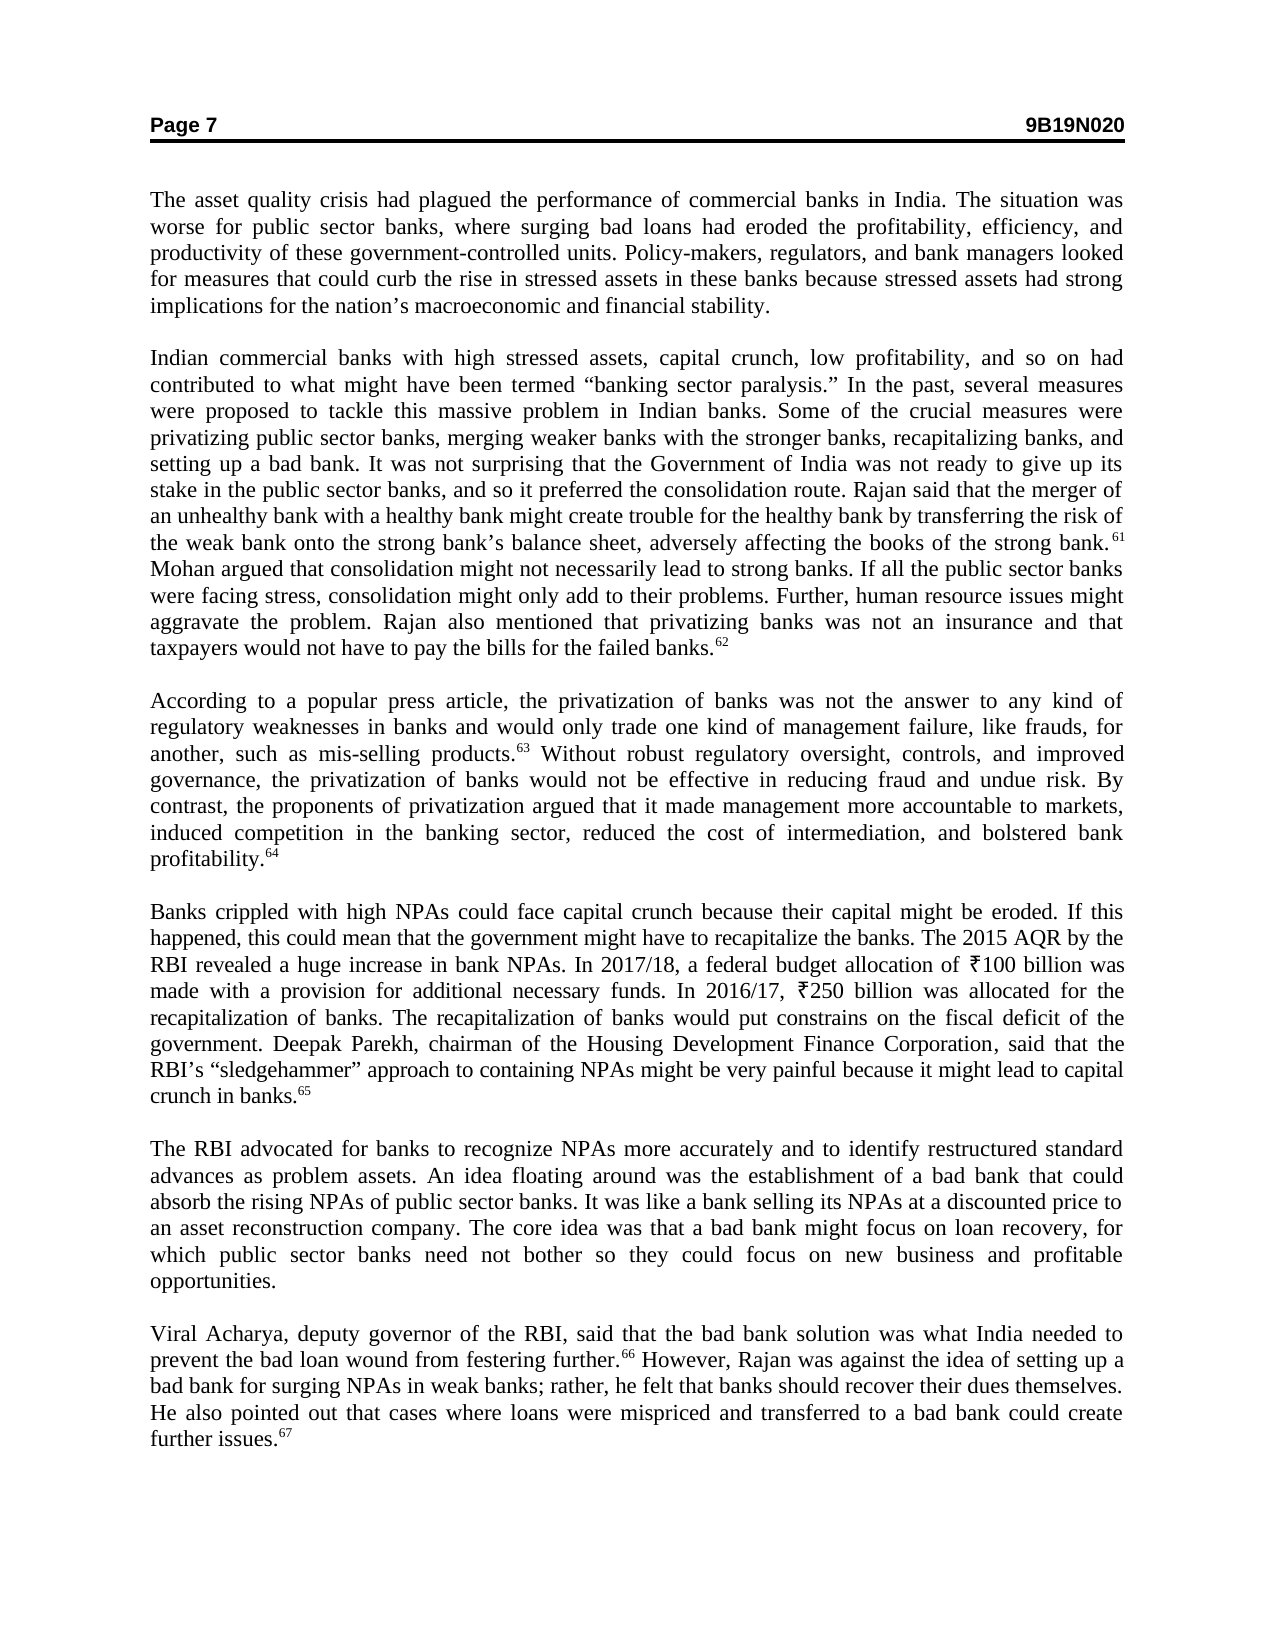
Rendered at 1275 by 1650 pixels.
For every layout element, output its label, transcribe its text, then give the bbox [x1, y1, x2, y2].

text The asset quality crisis had plagued the performance of commercial banks in India. The situation was worse for public sector banks, where surging bad loans had eroded the profitability, efficiency, and productivity of these government-controlled units. Policy-makers, regulators, and bank managers looked for measures that could curb the rise in stressed assets in these banks because stressed assets had strong implications for the nation’s macroeconomic and financial stability. [150, 186, 1125, 318]
text Viral Acharya, deputy governor of the RBI, said that the bad bank solution was what India needed to prevent the bad loan wound from festering further. However, Rajan was against the idea of setting up a bad bank for surging NPAs in weak banks; rather, he felt that banks should recover their dues themselves. He also pointed out that cases where loans were mispriced and transferred to a bad bank could create further issues. [150, 1320, 1125, 1452]
text The RBI advocated for banks to recognize NPAs more accurately and to identify restructured standard advances as problem assets. An idea floating around was the establishment of a bad bank that could absorb the rising NPAs of public sector banks. It was like a bank selling its NPAs at a discounted price to an asset reconstruction company. The core idea was that a bad bank might focus on loan recovery, for which public sector banks need not bother so they could focus on new business and profitable opportunities. [150, 1135, 1125, 1293]
text Indian commercial banks with high stressed assets, capital crunch, low profitability, and so on had contributed to what might have been termed “banking sector paralysis.” In the past, several measures were proposed to tackle this massive problem in Indian banks. Some of the crucial measures were privatizing public sector banks, merging weaker banks with the stronger banks, recapitalizing banks, and setting up a bad bank. It was not surprising that the Government of India was not ready to give up its stake in the public sector banks, and so it preferred the consolidation route. Rajan said that the merger of an unhealthy bank with a healthy bank might create trouble for the healthy bank by transferring the risk of the weak bank onto the strong bank’s balance sheet, adversely affecting the books of the strong bank. Mohan argued that consolidation might not necessarily lead to strong banks. If all the public sector banks were facing stress, consolidation might only add to their problems. Further, human resource issues might aggravate the problem. Rajan also mentioned that privatizing banks was not an insurance and that taxpayers would not have to pay the bills for the failed banks. [150, 344, 1125, 661]
text According to a popular press article, the privatization of banks was not the answer to any kind of regulatory weaknesses in banks and would only trade one kind of management failure, like frauds, for another, such as mis-selling products. Without robust regulatory oversight, controls, and improved governance, the privatization of banks would not be effective in reducing fraud and undue risk. By contrast, the proponents of privatization argued that it made management more accountable to markets, induced competition in the banking sector, reduced the cost of intermediation, and bolstered bank profitability. [150, 687, 1125, 872]
text Banks crippled with high NPAs could face capital crunch because their capital might be eroded. If this happened, this could mean that the government might have to recapitalize the banks. The 2015 AQR by the RBI revealed a huge increase in bank NPAs. In 2017/18, a federal budget allocation of ₹100 billion was made with a provision for additional necessary funds. In 2016/17, ₹250 billion was allocated for the recapitalization of banks. The recapitalization of banks would put constrains on the fiscal deficit of the government. Deepak Parekh, chairman of the Housing Development Finance Corporation, said that the RBI’s “sledgehammer” approach to containing NPAs might be very painful because it might lead to capital crunch in banks. [150, 898, 1125, 1109]
